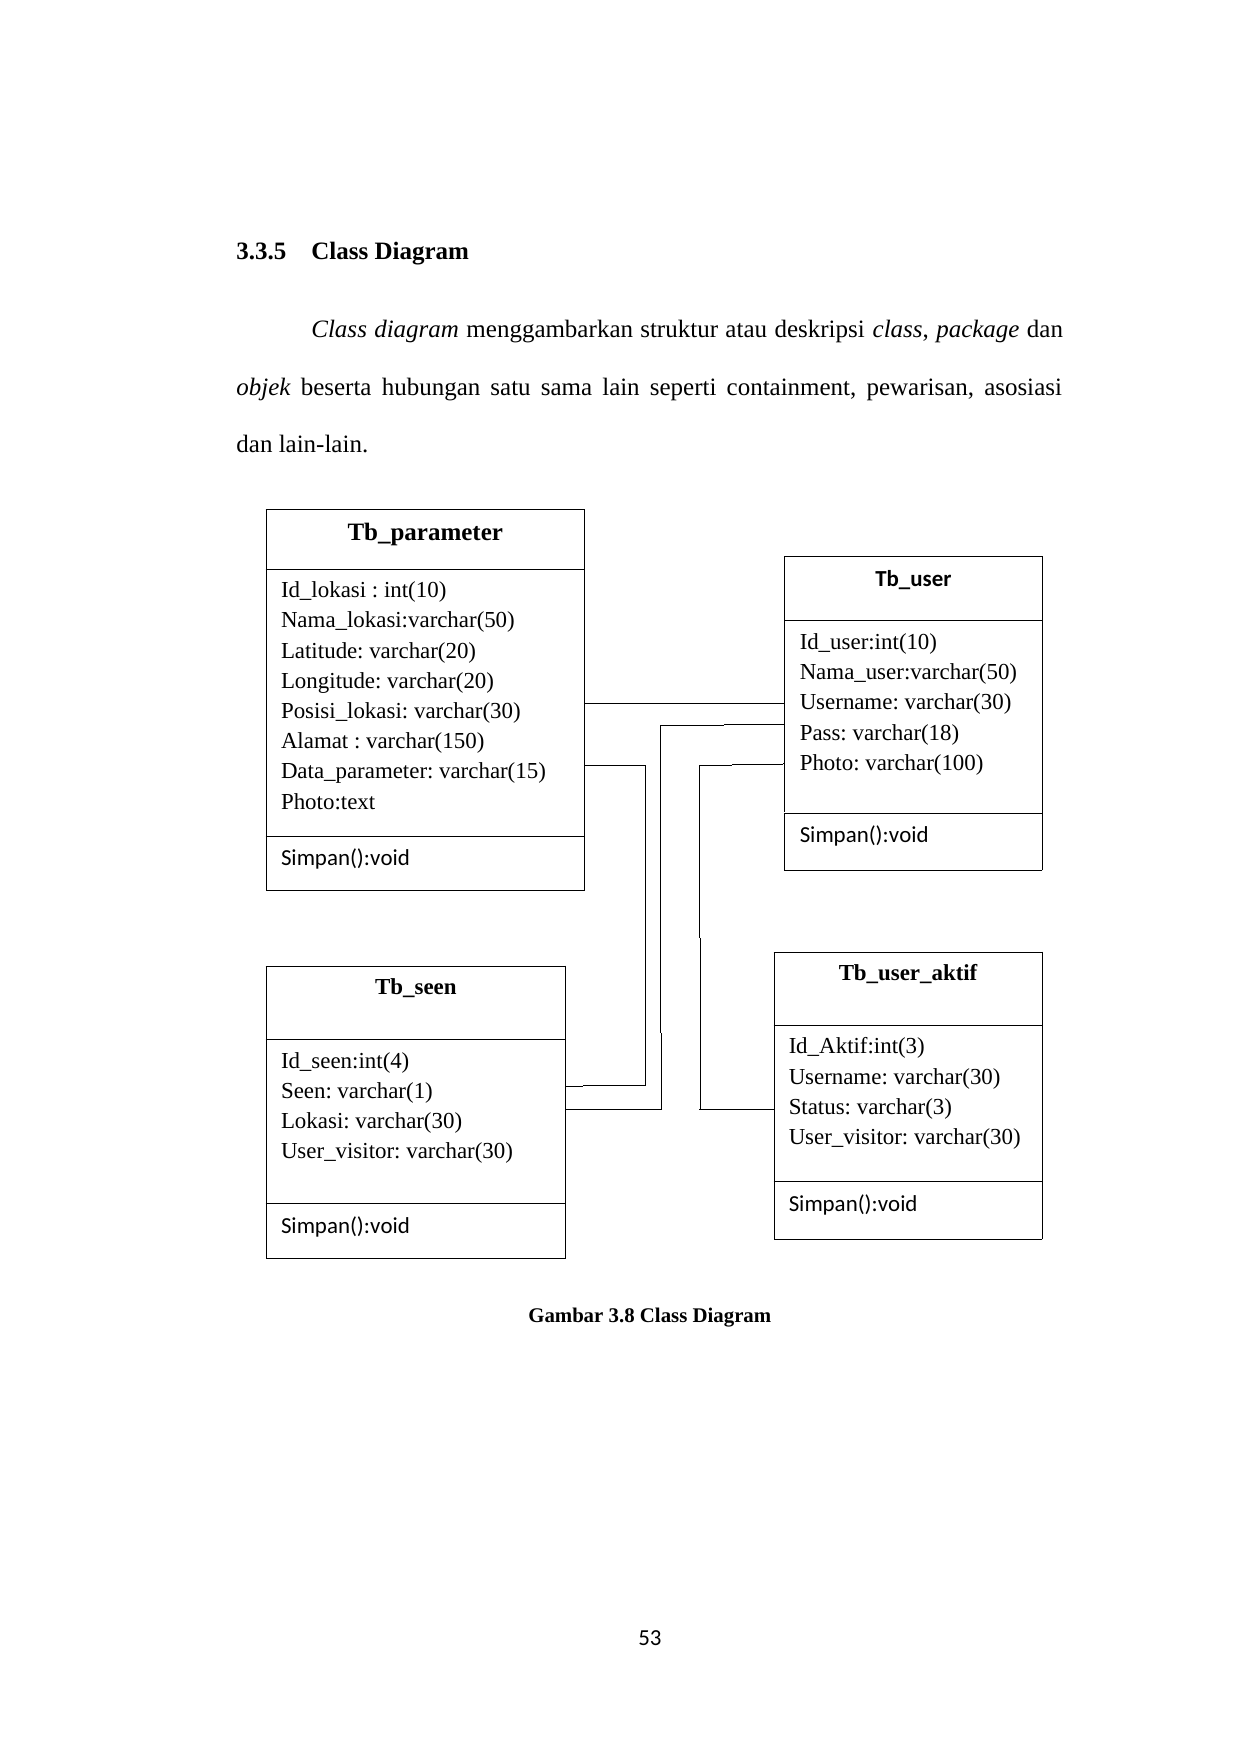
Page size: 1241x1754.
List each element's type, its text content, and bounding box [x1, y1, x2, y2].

text 3.3.5 Class Diagram [236, 236, 1063, 265]
text Class diagram menggambarkan struktur atau deskripsi class, package dan objek beserta hubungan satu sama lain seperti containment, pewarisan, asosiasi dan lain-lain. [236, 314, 1063, 458]
text Gambar 3.8 Class Diagram [236, 1303, 1063, 1327]
